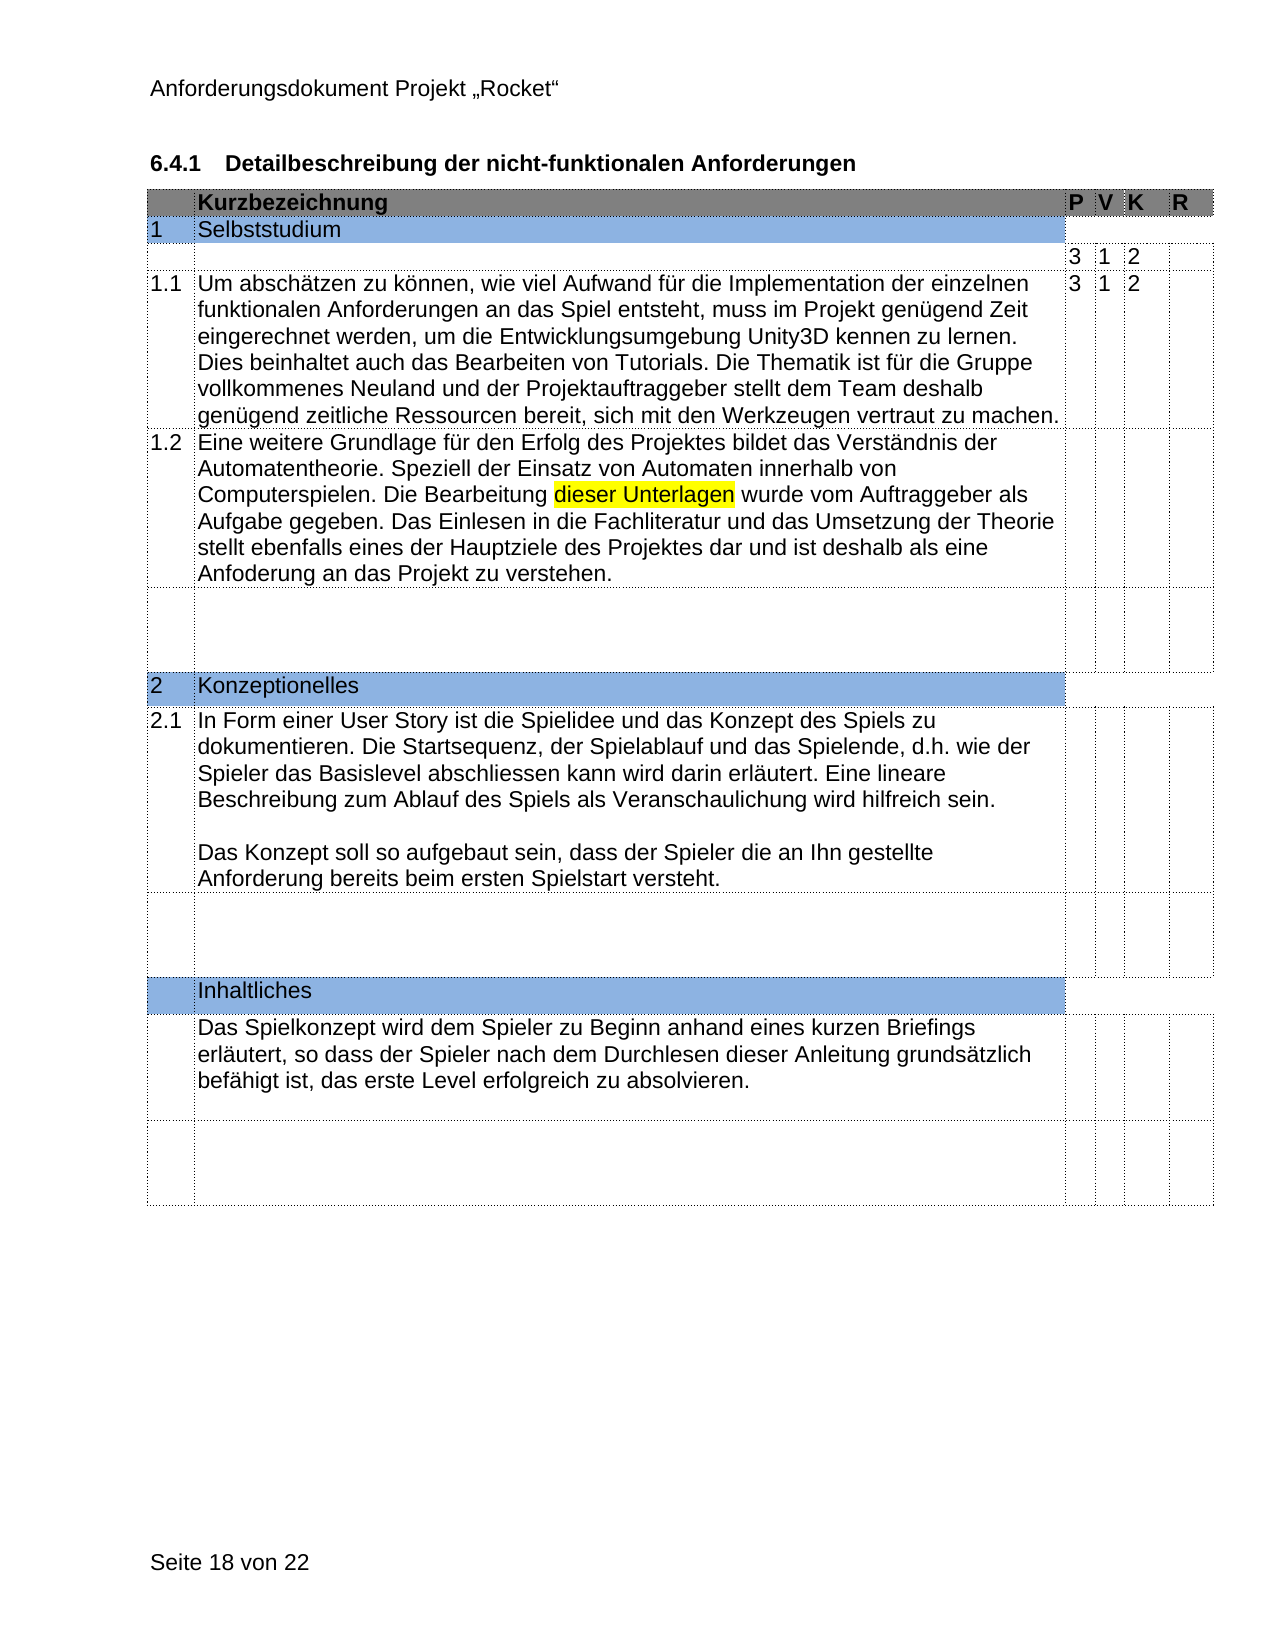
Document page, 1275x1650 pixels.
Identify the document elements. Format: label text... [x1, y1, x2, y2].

table_header K [1125, 189, 1169, 216]
table_cell Inhaltliches [194, 977, 1065, 1014]
table_cell 1 [1095, 243, 1124, 269]
table_cell 2.1 [147, 706, 194, 891]
table_cell [194, 1120, 1065, 1205]
table_cell [1095, 706, 1124, 891]
table_cell [1169, 891, 1213, 977]
table_cell [194, 891, 1065, 977]
table_cell In Form einer User Story ist die Spielidee und das Konzept des Spiels zu dokumentieren. Die Startsequenz, der Spielablauf und das Spielende, d.h. wie der Spieler das Basislevel abschliessen kann wird darin erläutert. Eine lineare Beschreibung zum Ablauf des Spiels als Veranschaulichung wird hilfreich sein. Das Konzept soll so aufgebaut sein, dass der Spieler die an Ihn gestellte Anforderung bereits beim ersten Spielstart versteht. [194, 706, 1065, 891]
table_cell 3 [1065, 243, 1095, 269]
table_cell [1169, 706, 1213, 891]
table_cell [1125, 1120, 1169, 1205]
table_cell [1095, 1120, 1124, 1205]
table_cell [147, 977, 194, 1014]
table_cell Eine weitere Grundlage für den Erfolg des Projektes bildet das Verständnis der Automatentheorie. Speziell der Einsatz von Automaten innerhalb von Computerspielen. Die Bearbeitung dieser Unterlagen wurde vom Auftraggeber als Aufgabe gegeben. Das Einlesen in die Fachliteratur und das Umsetzung der Theorie stellt ebenfalls eines der Hauptziele des Projektes dar und ist deshalb als eine Anfoderung an das Projekt zu verstehen. [194, 428, 1065, 587]
table_cell [1065, 428, 1095, 587]
table_cell [1095, 891, 1124, 977]
table_cell 1 [147, 216, 194, 243]
table_cell [1065, 587, 1095, 672]
table_cell [1169, 428, 1213, 587]
table_cell [1125, 587, 1169, 672]
table_cell [1169, 270, 1213, 428]
table_cell [1125, 891, 1169, 977]
table_cell 2 [147, 672, 194, 706]
table_cell [194, 587, 1065, 672]
table_cell [147, 587, 194, 672]
table_cell [1095, 1014, 1124, 1120]
table_cell [1169, 1120, 1213, 1205]
table_cell [194, 243, 1065, 269]
table_cell [1065, 706, 1095, 891]
table_cell [147, 1120, 194, 1205]
table_cell [1065, 1120, 1095, 1205]
table_cell 1.1 [147, 270, 194, 428]
table_cell Selbststudium [194, 216, 1065, 243]
table_cell 3 [1065, 270, 1095, 428]
table_cell [1095, 587, 1124, 672]
table_header Kurzbezeichnung [194, 189, 1065, 216]
table_cell 2 [1125, 243, 1169, 269]
table_cell Konzeptionelles [194, 672, 1065, 706]
table_cell Das Spielkonzept wird dem Spieler zu Beginn anhand eines kurzen Briefings erläutert, so dass der Spieler nach dem Durchlesen dieser Anleitung grundsätzlich befähigt ist, das erste Level erfolgreich zu absolvieren. [194, 1014, 1065, 1120]
table_cell 1.2 [147, 428, 194, 587]
table_cell [147, 243, 194, 269]
subtitle Detailbeschreibung der nicht-funktionalen Anforderungen [150, 150, 1125, 176]
table_cell [1095, 428, 1124, 587]
table_header P [1065, 189, 1095, 216]
table_cell [1169, 587, 1213, 672]
table_cell [1065, 891, 1095, 977]
table_header V [1095, 189, 1124, 216]
table_cell 1 [1095, 270, 1124, 428]
table_cell [1125, 706, 1169, 891]
table_cell [1125, 1014, 1169, 1120]
table_header [147, 189, 194, 216]
table_cell 2 [1125, 270, 1169, 428]
table_cell [147, 1014, 194, 1120]
table_cell [147, 891, 194, 977]
table_cell [1125, 428, 1169, 587]
table_cell [1169, 1014, 1213, 1120]
table_header R [1169, 189, 1213, 216]
table_cell [1065, 1014, 1095, 1120]
table_cell Um abschätzen zu können, wie viel Aufwand für die Implementation der einzelnen funktionalen Anforderungen an das Spiel entsteht, muss im Projekt genügend Zeit eingerechnet werden, um die Entwicklungsumgebung Unity3D kennen zu lernen. Dies beinhaltet auch das Bearbeiten von Tutorials. Die Thematik ist für die Gruppe vollkommenes Neuland und der Projektauftraggeber stellt dem Team deshalb genügend zeitliche Ressourcen bereit, sich mit den Werkzeugen vertraut zu machen. [194, 270, 1065, 428]
table_cell [1169, 243, 1213, 269]
